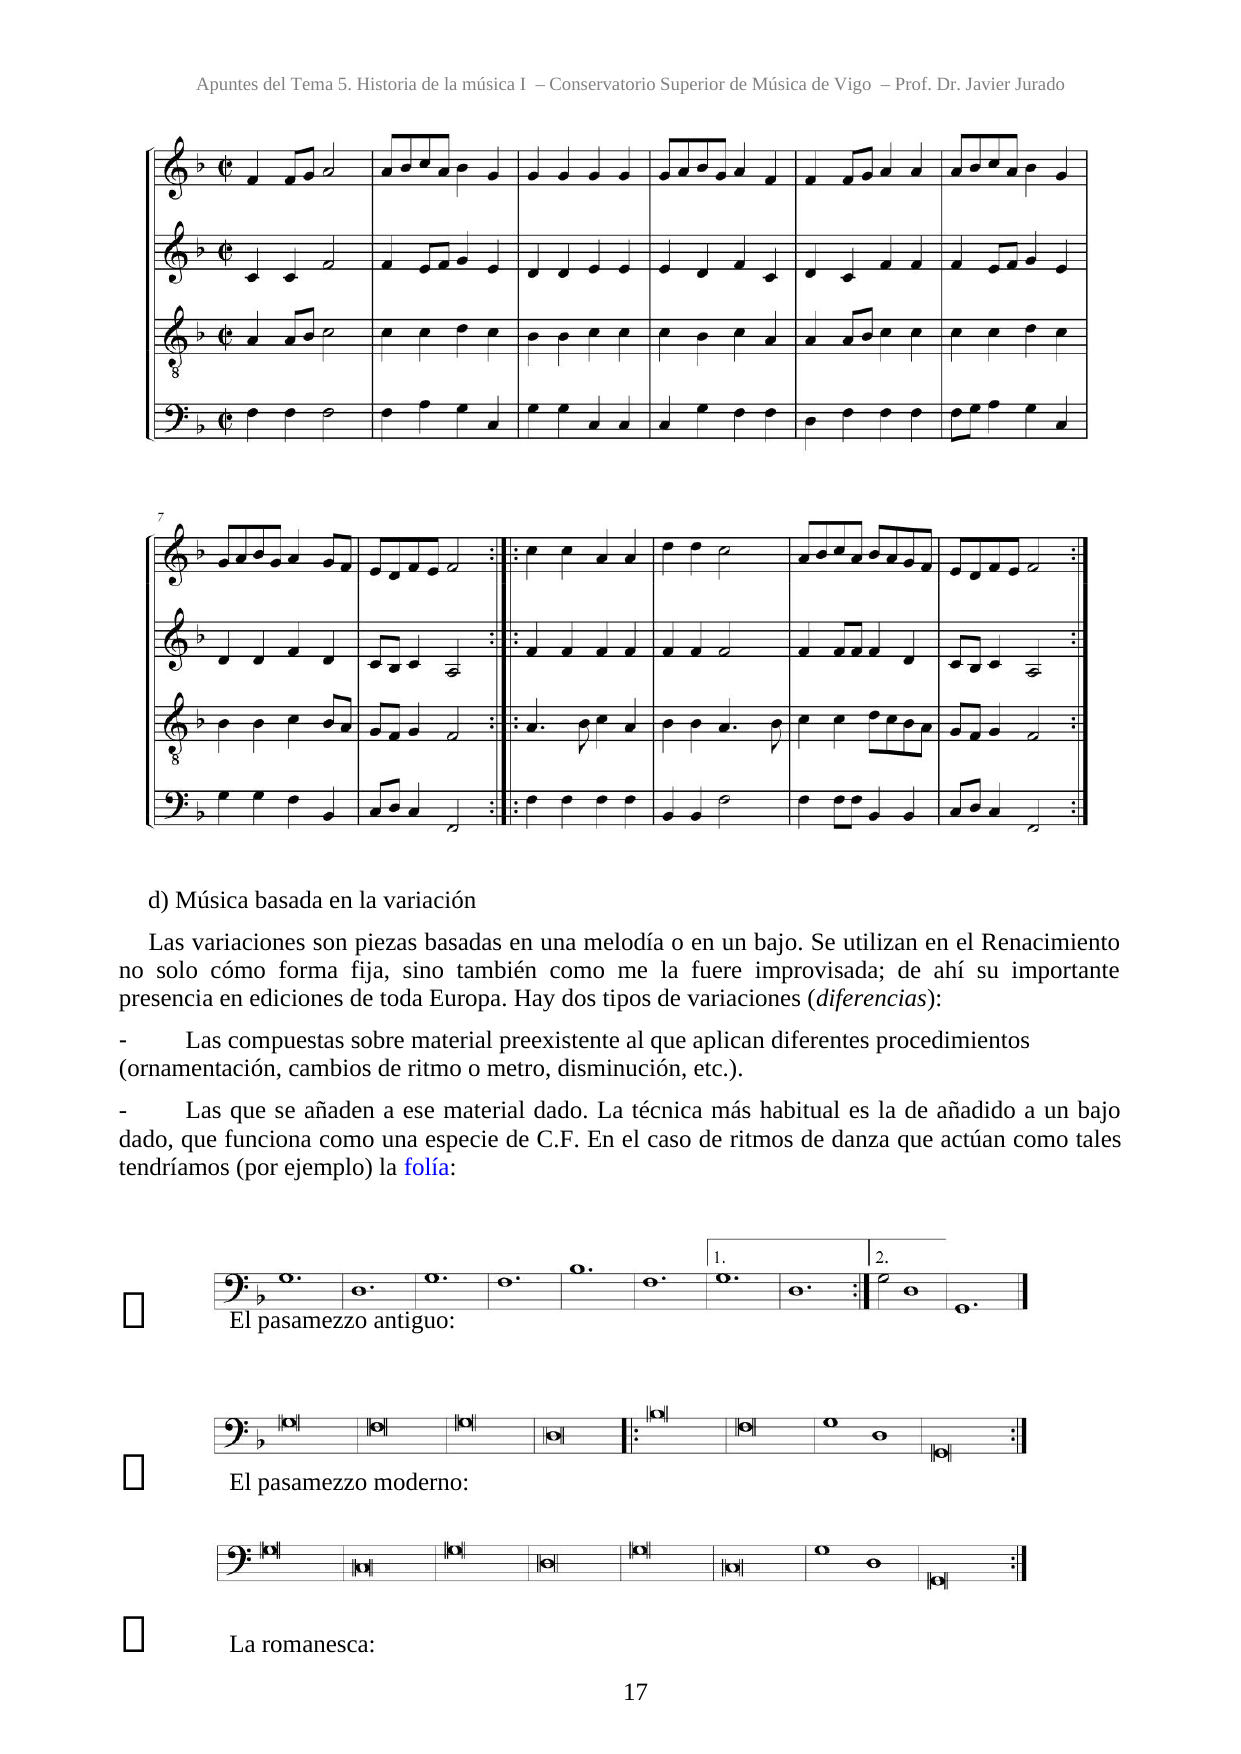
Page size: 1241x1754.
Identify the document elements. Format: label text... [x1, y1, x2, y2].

picture [118, 1530, 1122, 1627]
text 17 [119, 1677, 1152, 1706]
list El pasamezzo antiguo: [119, 1275, 1123, 1343]
picture [118, 1231, 1122, 1328]
text d) Música basada en la variación [148, 885, 1123, 914]
picture [126, 118, 1114, 832]
list Las que se añaden a ese material dado. La técnica más habitual es la de añadido a un bajo dado, que funciona como una especie de C.F. En el caso de ritmos de danza que actúan como tales tendríamos (por ejemplo) la folía: [119, 1096, 1123, 1181]
list Las compuestas sobre material preexistente al que aplican diferentes procedimientos (ornamentación, cambios de ritmo o metro, disminución, etc.). [119, 1026, 1123, 1082]
text Apuntes del Tema 5. Historia de la música I – Conservatorio Superior de Música de Vigo – Prof. Dr. Javier Jurado [196, 73, 1123, 95]
list El pasamezzo moderno: [119, 1437, 1123, 1505]
text Las variaciones son piezas basadas en una melodía o en un bajo. Se utilizan en el Renacimiento no solo cómo forma fija, sino también como me la fuere improvisada; de ahí su importante presencia en ediciones de toda Europa. Hay dos tipos de variaciones (diferencias): [119, 928, 1121, 1012]
list La romanesca: [119, 1599, 1123, 1667]
picture [118, 1381, 1122, 1477]
